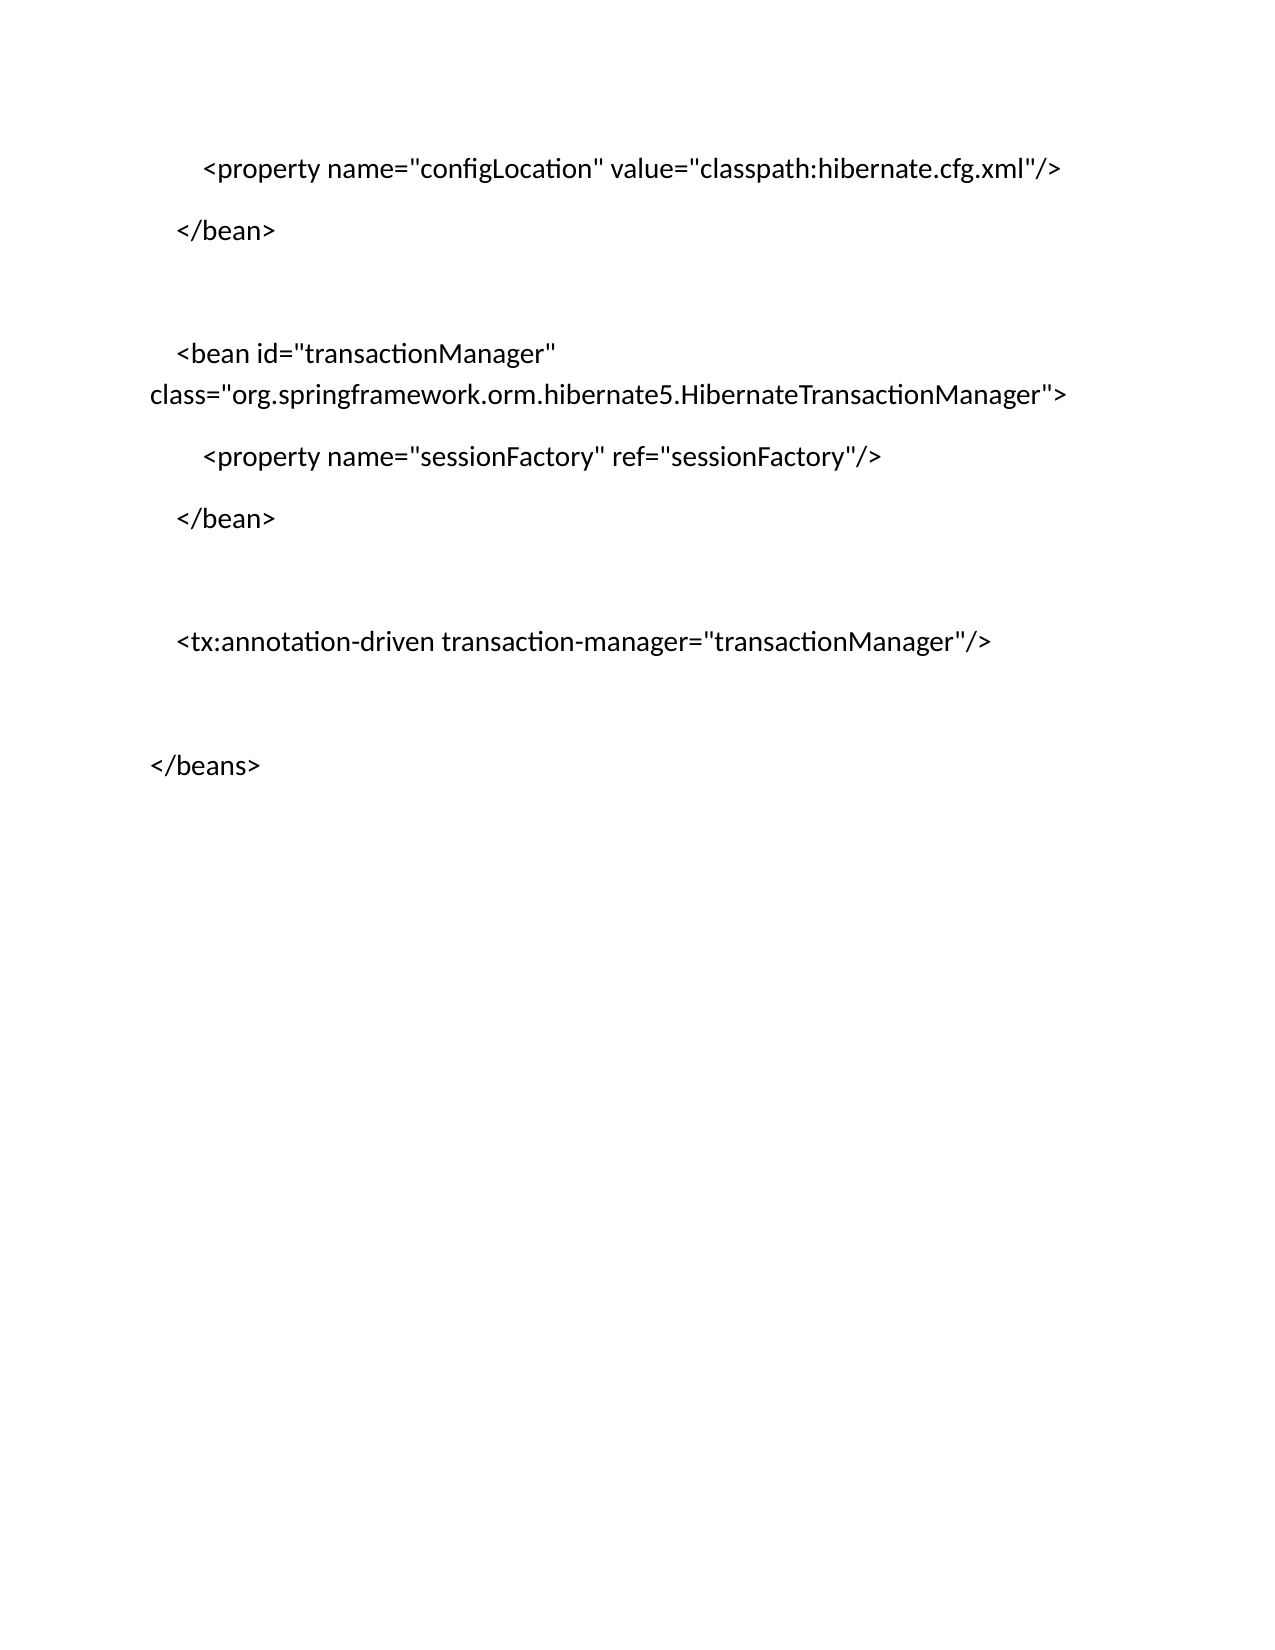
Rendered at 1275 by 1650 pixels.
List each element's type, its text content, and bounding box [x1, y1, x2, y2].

text <bean id="transactionManager" class="org.springframework.orm.hibernate5.HibernateTransactionManager"> [150, 335, 1125, 412]
text </bean> [150, 212, 1125, 247]
text <property name="sessionFactory" ref="sessionFactory"/> [150, 438, 1125, 474]
text </bean> [150, 500, 1125, 535]
text <tx:annotation-driven transaction-manager="transactionManager"/> [150, 623, 1125, 659]
text <property name="configLocation" value="classpath:hibernate.cfg.xml"/> [150, 150, 1125, 186]
text </beans> [150, 747, 1125, 782]
